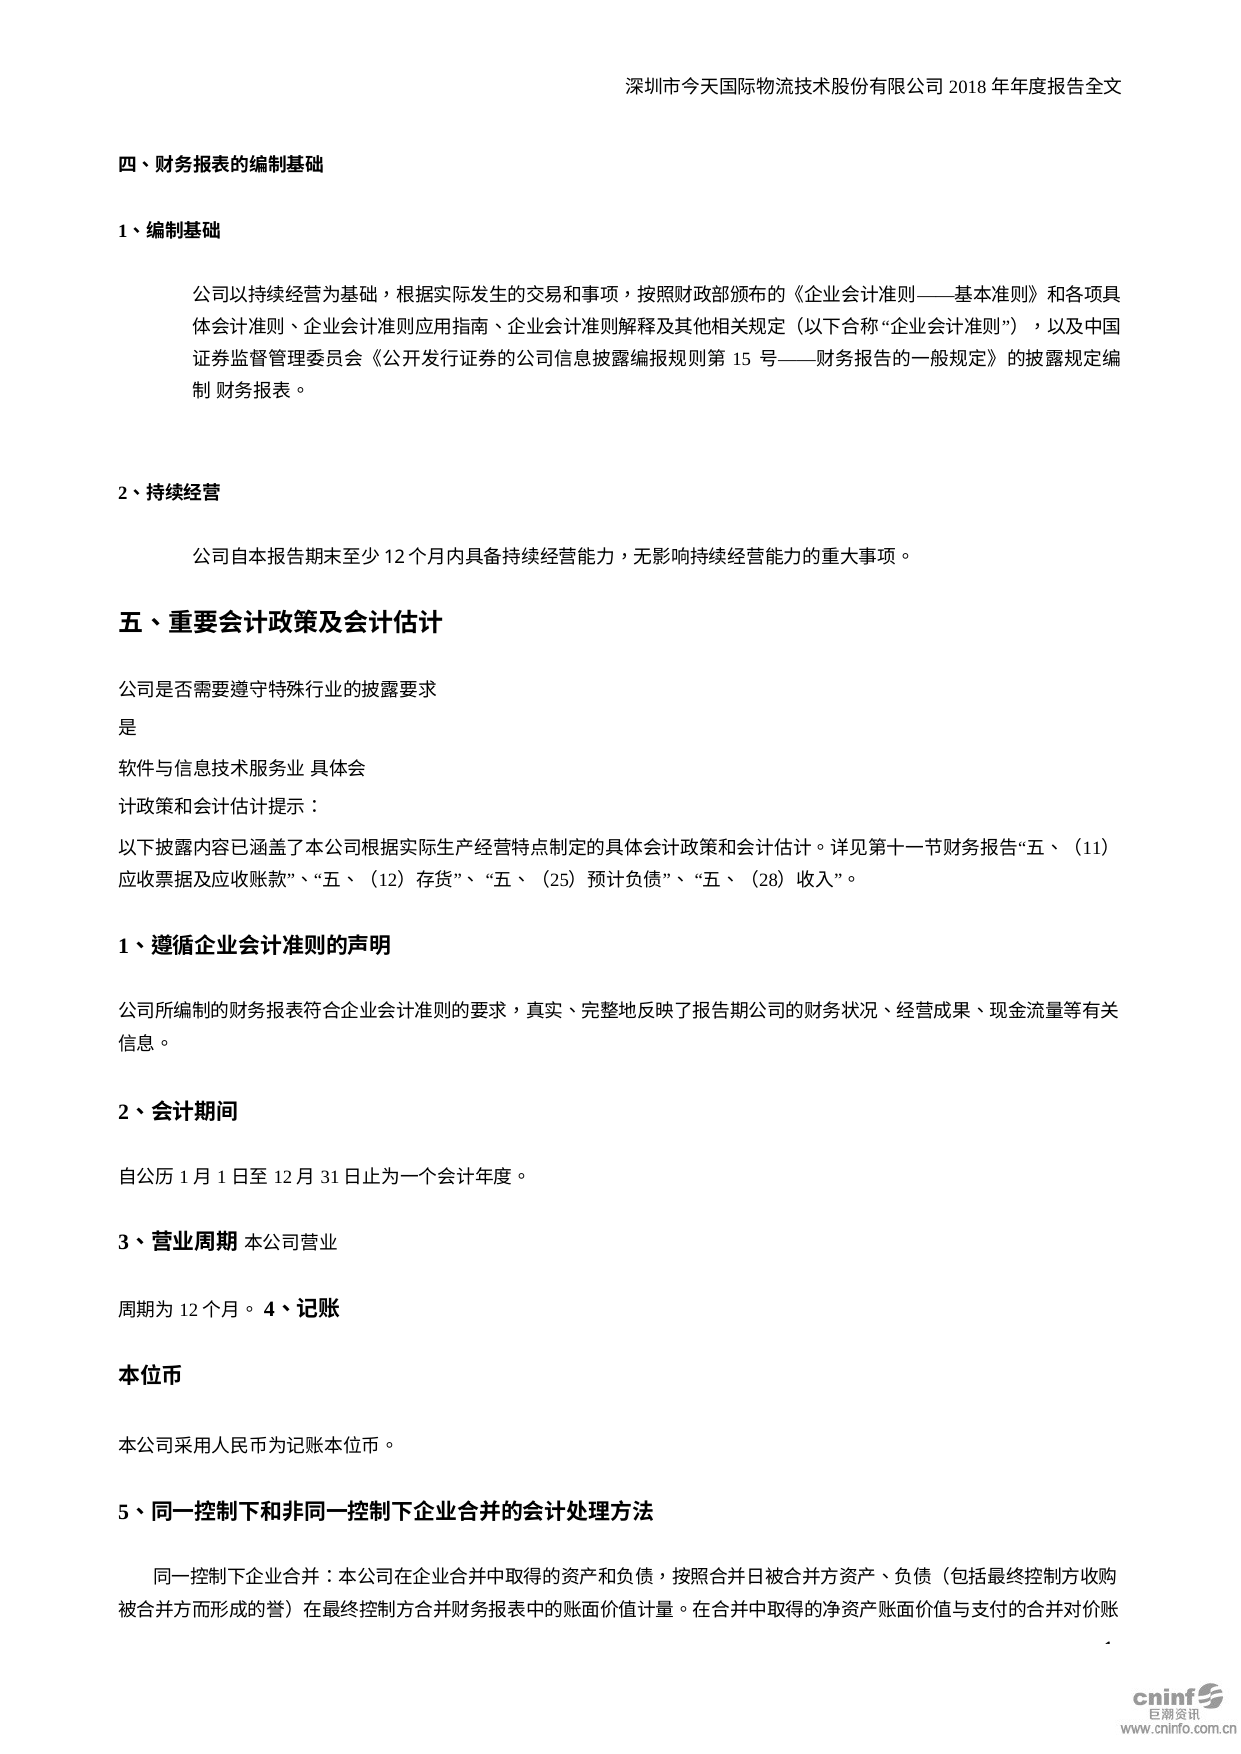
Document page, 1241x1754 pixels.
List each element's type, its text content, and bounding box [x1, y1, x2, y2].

subtitle 2、会计期间 [118, 1096, 1124, 1126]
text 本公司采用人民币为记账本位币。 [118, 1433, 1124, 1458]
subtitle 五、重要会计政策及会计估计 [118, 605, 1124, 639]
text 以下披露内容已涵盖了本公司根据实际生产经营特点制定的具体会计政策和会计估计。详见第十一节财务报告“五、（11） 应收票据及应收账款”、“五、（12）存货”、 “五、（25）预计负债”、 “五、（28）收入”。 [118, 835, 1122, 892]
subtitle 1、遵循企业会计准则的声明 [118, 930, 1124, 960]
text 3、营业周期 本公司营业周期为 12 个月。 4、记账本位币 [118, 1226, 354, 1390]
picture [1115, 1680, 1240, 1737]
text 同一控制下企业合并：本公司在企业合并中取得的资产和负债，按照合并日被合并方资产、负债（包括最终控制方收购 被合并方而形成的誉）在最终控制方合并财务报表中的账面价值计量。在合并中取得的净资产账面价值与支付的合并对价账 [118, 1563, 1124, 1622]
text 自公历 1 月 1 日至 12 月 31 日止为一个会计年度。 [118, 1163, 1124, 1188]
text 公司所编制的财务报表符合企业会计准则的要求，真实、完整地反映了报告期公司的财务状况、经营成果、现金流量等有关 信息。 [118, 997, 1124, 1056]
subtitle 5、同一控制下和非同一控制下企业合并的会计处理方法 [118, 1496, 1124, 1526]
text 软件与信息技术服务业 具体会计政策和会计估计提示： [118, 755, 382, 819]
subtitle 四、财务报表的编制基础 [118, 152, 1124, 177]
subtitle 1、编制基础 [118, 218, 1124, 243]
text 公司自本报告期末至少12个月内具备持续经营能力，无影响持续经营能力的重大事项。 [192, 543, 1240, 569]
text 公司是否需要遵守特殊行业的披露要求 是 [118, 676, 439, 740]
subtitle 2、持续经营 [118, 479, 1124, 505]
text 公司以持续经营为基础，根据实际发生的交易和事项，按照财政部颁布的《企业会计准则——基本准则》和各项具 体会计准则、企业会计准则应用指南、企业会计准则解释及其他相关规定（以下合称“企业会计准则”），以及中国 证券监督管理委员会《公开发行证券的公司信息披露编报规则第15 号——财务报告的一般规定》的披露规定编制 财务报表。 [192, 282, 1122, 403]
